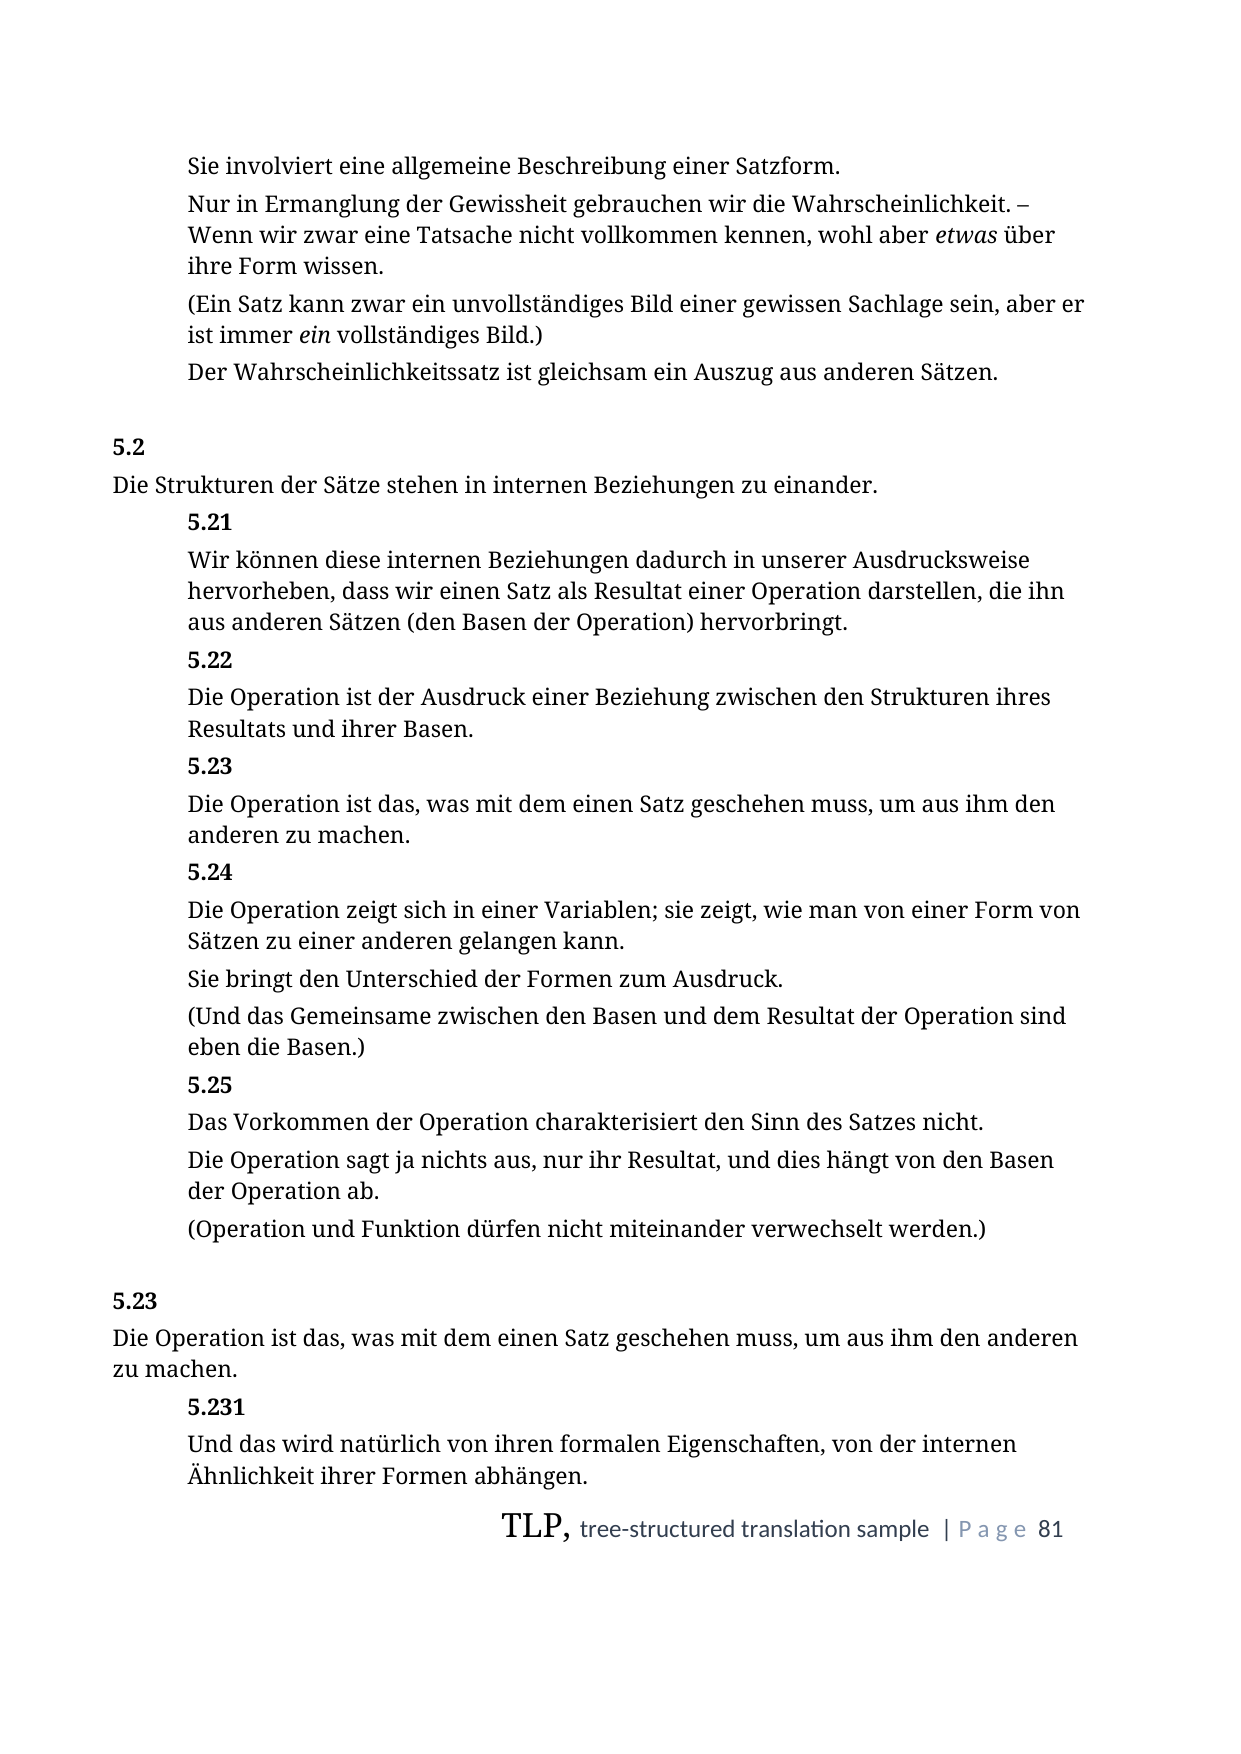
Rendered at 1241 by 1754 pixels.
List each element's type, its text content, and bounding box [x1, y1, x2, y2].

text 5.25 [187, 1069, 1090, 1100]
text Die Operation zeigt sich in einer Variablen; sie zeigt, wie man von einer Form von Sätzen zu einer anderen gelangen kann. [187, 894, 1090, 956]
text 5.21 [187, 506, 1090, 537]
text (Und das Gemeinsame zwischen den Basen und dem Resultat der Operation sind eben die Basen.) [187, 1000, 1090, 1062]
text Die Operation ist das, was mit dem einen Satz geschehen muss, um aus ihm den anderen zu machen. [187, 787, 1090, 850]
text Die Operation sagt ja nichts aus, nur ihr Resultat, und dies hängt von den Basen der Operation ab. [187, 1144, 1090, 1206]
text Sie bringt den Unterschied der Formen zum Ausdruck. [187, 962, 1090, 994]
text (Operation und Funktion dürfen nicht miteinander verwechselt werden.) [187, 1212, 1090, 1244]
text 5.2 [112, 431, 1090, 462]
text Wir können diese internen Beziehungen dadurch in unserer Ausdrucksweise hervorheben, dass wir einen Satz als Resultat einer Operation darstellen, die ihn aus anderen Sätzen (den Basen der Operation) hervorbringt. [187, 544, 1090, 637]
text Und das wird natürlich von ihren formalen Eigenschaften, von der internen Ähnlichkeit ihrer Formen abhängen. [187, 1428, 1090, 1491]
text (Ein Satz kann zwar ein unvollständiges Bild einer gewissen Sachlage sein, aber er ist immer ein vollständiges Bild.) [187, 287, 1090, 350]
text Die Operation ist das, was mit dem einen Satz geschehen muss, um aus ihm den anderen zu machen. [112, 1322, 1090, 1385]
text 5.23 [112, 1285, 1090, 1316]
text Sie involviert eine allgemeine Beschreibung einer Satzform. [187, 150, 1090, 181]
text 5.23 [187, 750, 1090, 781]
text Die Strukturen der Sätze stehen in internen Beziehungen zu einander. [112, 469, 1090, 500]
text 5.24 [187, 856, 1090, 887]
text Die Operation ist der Ausdruck einer Beziehung zwischen den Strukturen ihres Resultats und ihrer Basen. [187, 681, 1090, 744]
text 5.231 [187, 1391, 1090, 1422]
text Nur in Ermanglung der Gewissheit gebrauchen wir die Wahrscheinlichkeit. – Wenn wir zwar eine Tatsache nicht vollkommen kennen, wohl aber etwas über ihre Form wissen. [187, 187, 1090, 281]
text Das Vorkommen der Operation charakterisiert den Sinn des Satzes nicht. [187, 1106, 1090, 1137]
text 5.22 [187, 644, 1090, 675]
text Der Wahrscheinlichkeitssatz ist gleichsam ein Auszug aus anderen Sätzen. [187, 356, 1090, 387]
